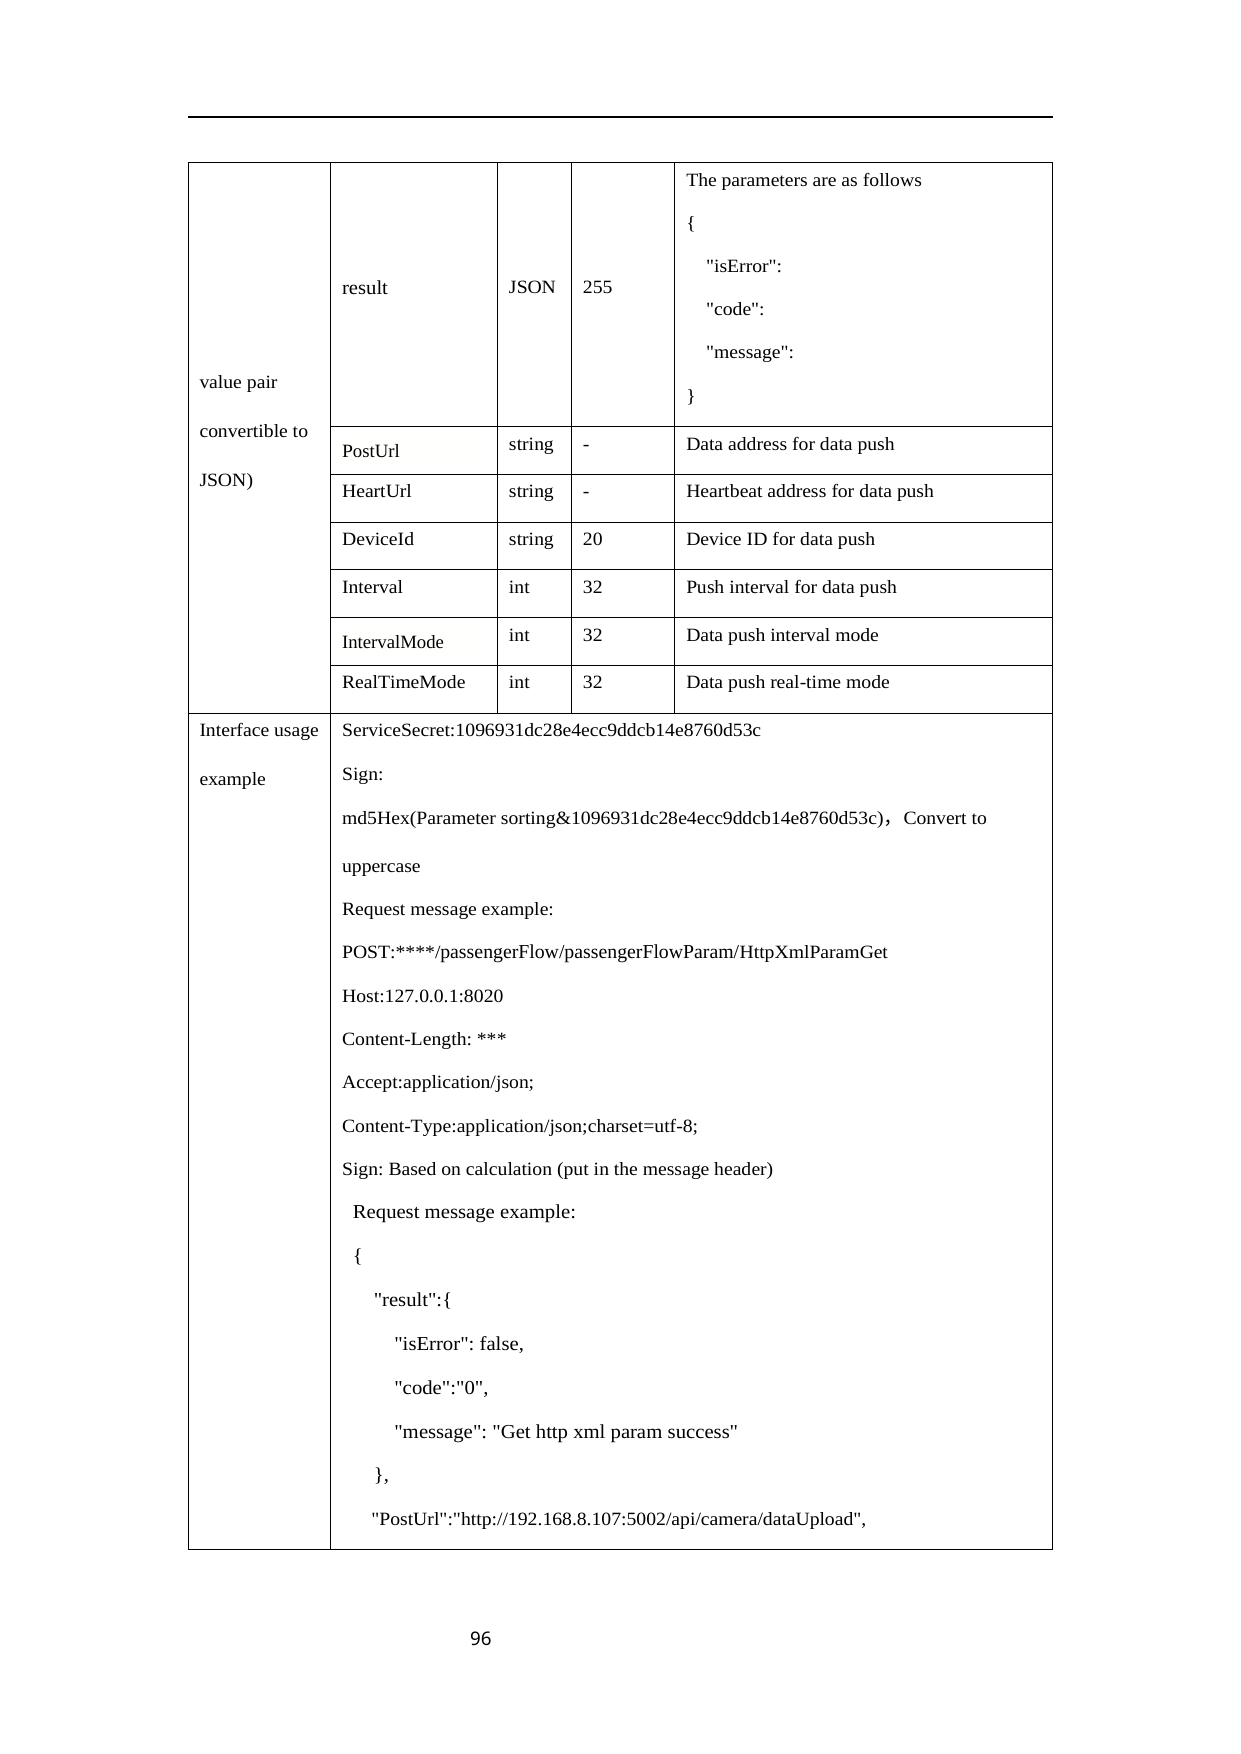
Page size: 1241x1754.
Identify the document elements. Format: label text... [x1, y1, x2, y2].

table_cell 32 [572, 666, 674, 713]
table_cell Data push real-time mode [675, 666, 1052, 713]
table_cell The parameters are as follows { "isError": "code": "message": } [675, 163, 1052, 426]
table_cell - [572, 427, 674, 474]
table_cell Heartbeat address for data push [675, 475, 1052, 522]
table_cell string [498, 475, 571, 522]
table_cell Data push interval mode [675, 618, 1052, 665]
table_cell HeartUrl [331, 475, 497, 522]
table_cell RealTimeMode [331, 666, 497, 713]
table_cell string [498, 427, 571, 474]
table_cell int [498, 570, 571, 617]
table_cell Device ID for data push [675, 523, 1052, 569]
table_cell 32 [572, 618, 674, 665]
table_cell 255 [572, 163, 674, 426]
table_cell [189, 163, 330, 713]
table_cell Push interval for data push [675, 570, 1052, 617]
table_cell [189, 714, 330, 1549]
table_cell int [498, 666, 571, 713]
table_cell result [331, 163, 497, 426]
table_cell Data address for data push [675, 427, 1052, 474]
table_cell JSON [498, 163, 571, 426]
table_cell int [498, 618, 571, 665]
table_cell 32 [572, 570, 674, 617]
table_cell 20 [572, 523, 674, 569]
table_cell Interval [331, 570, 497, 617]
table_cell DeviceId [331, 523, 497, 569]
table_cell IntervalMode [331, 618, 497, 665]
table_cell - [572, 475, 674, 522]
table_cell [331, 714, 1052, 1549]
table_cell PostUrl [331, 427, 497, 474]
table_cell string [498, 523, 571, 569]
